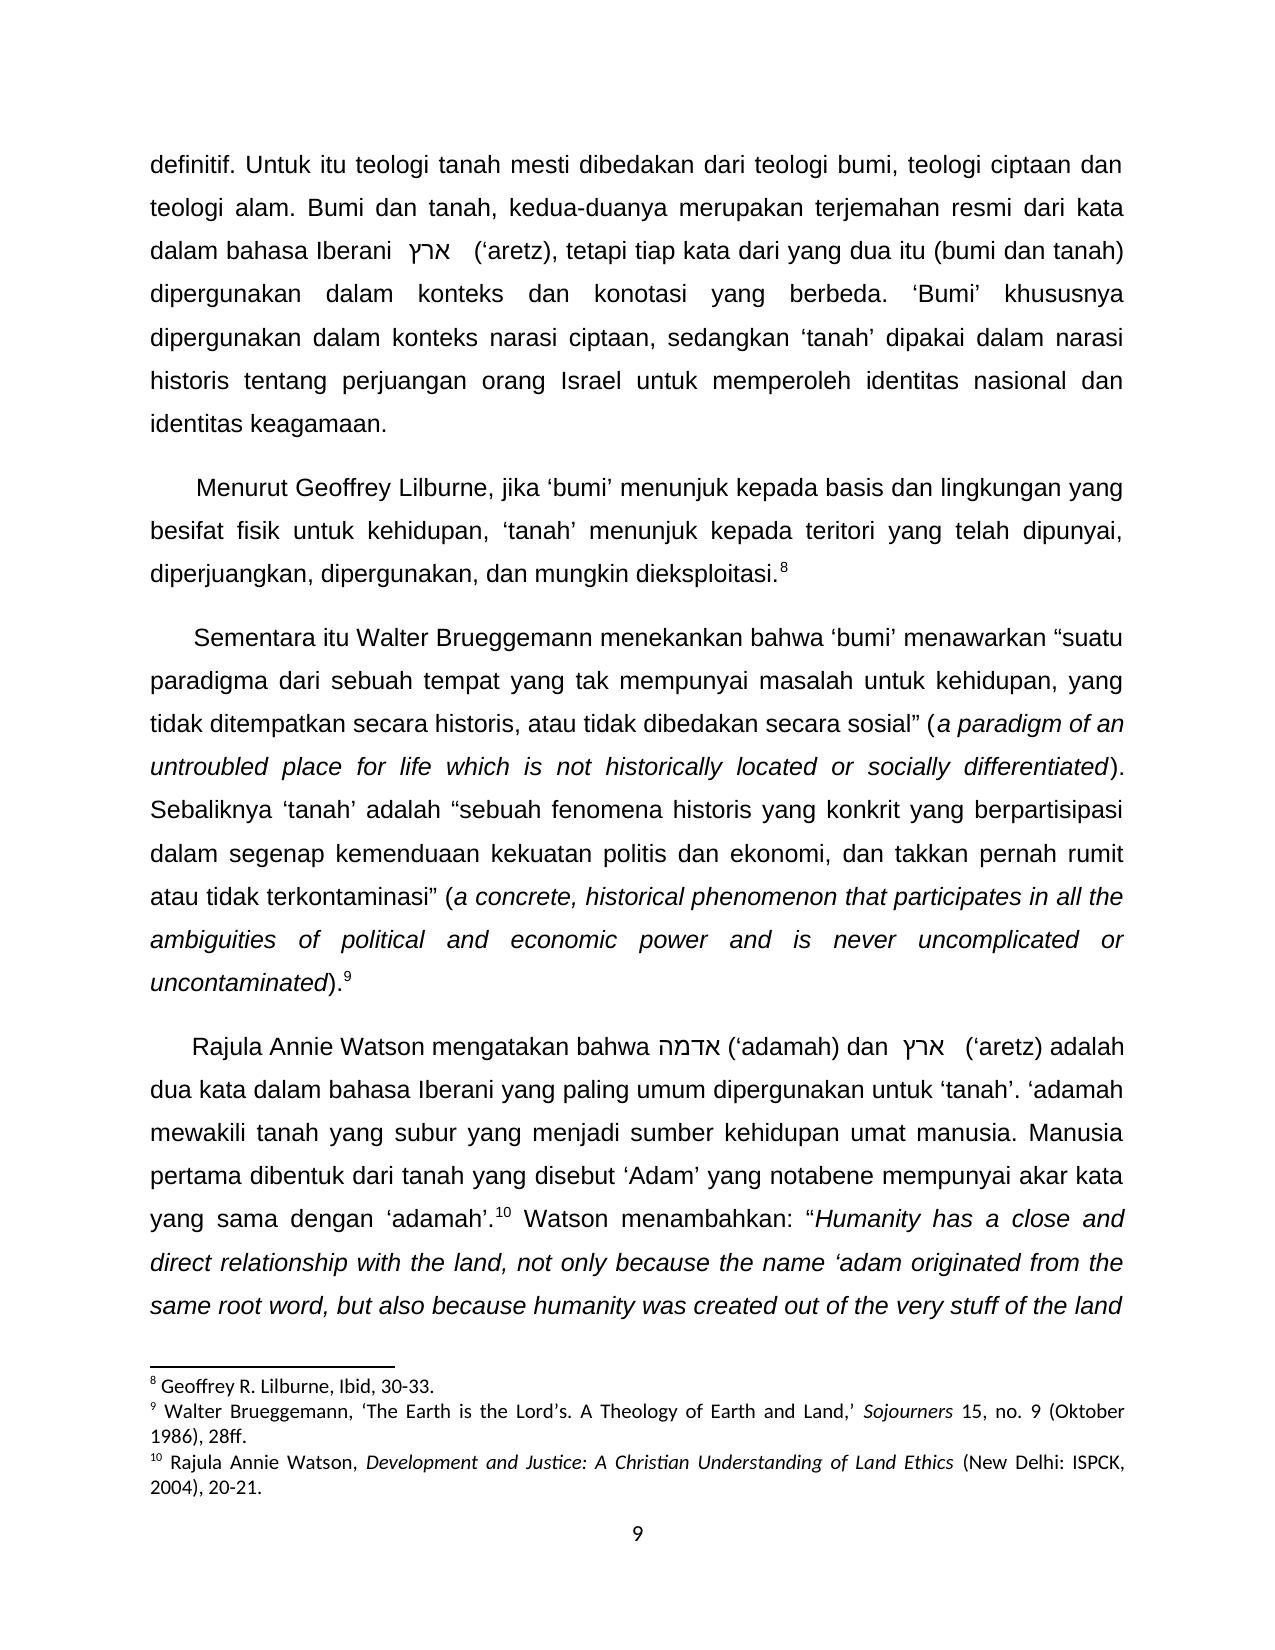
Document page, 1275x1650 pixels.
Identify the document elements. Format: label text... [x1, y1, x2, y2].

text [150, 1032, 1125, 1319]
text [150, 150, 1125, 437]
text Menurut Geoffrey Lilburne, jika ‘bumi’ menunjuk kepada basis dan lingkungan yang besifat fisik untuk kehidupan, ‘tanah’ menunjuk kepada teritori yang telah dipunyai, diperjuangkan, dipergunakan, dan mungkin dieksploitasi. [150, 473, 1125, 588]
text Sementara itu Walter Brueggemann menekankan bahwa ‘bumi’ menawarkan “suatu paradigma dari sebuah tempat yang tak mempunyai masalah untuk kehidupan, yang tidak ditempatkan secara historis, atau tidak dibedakan secara sosial” (a paradigm of an untroubled place for life which is not historically located or socially differentiated). Sebaliknya ‘tanah’ adalah “sebuah fenomena historis yang konkrit yang berpartisipasi dalam segenap kemenduaan kekuatan politis dan ekonomi, dan takkan pernah rumit atau tidak terkontaminasi” (a concrete, historical phenomenon that participates in all the ambiguities of political and economic power and is never uncomplicated or uncontaminated). [150, 623, 1125, 997]
